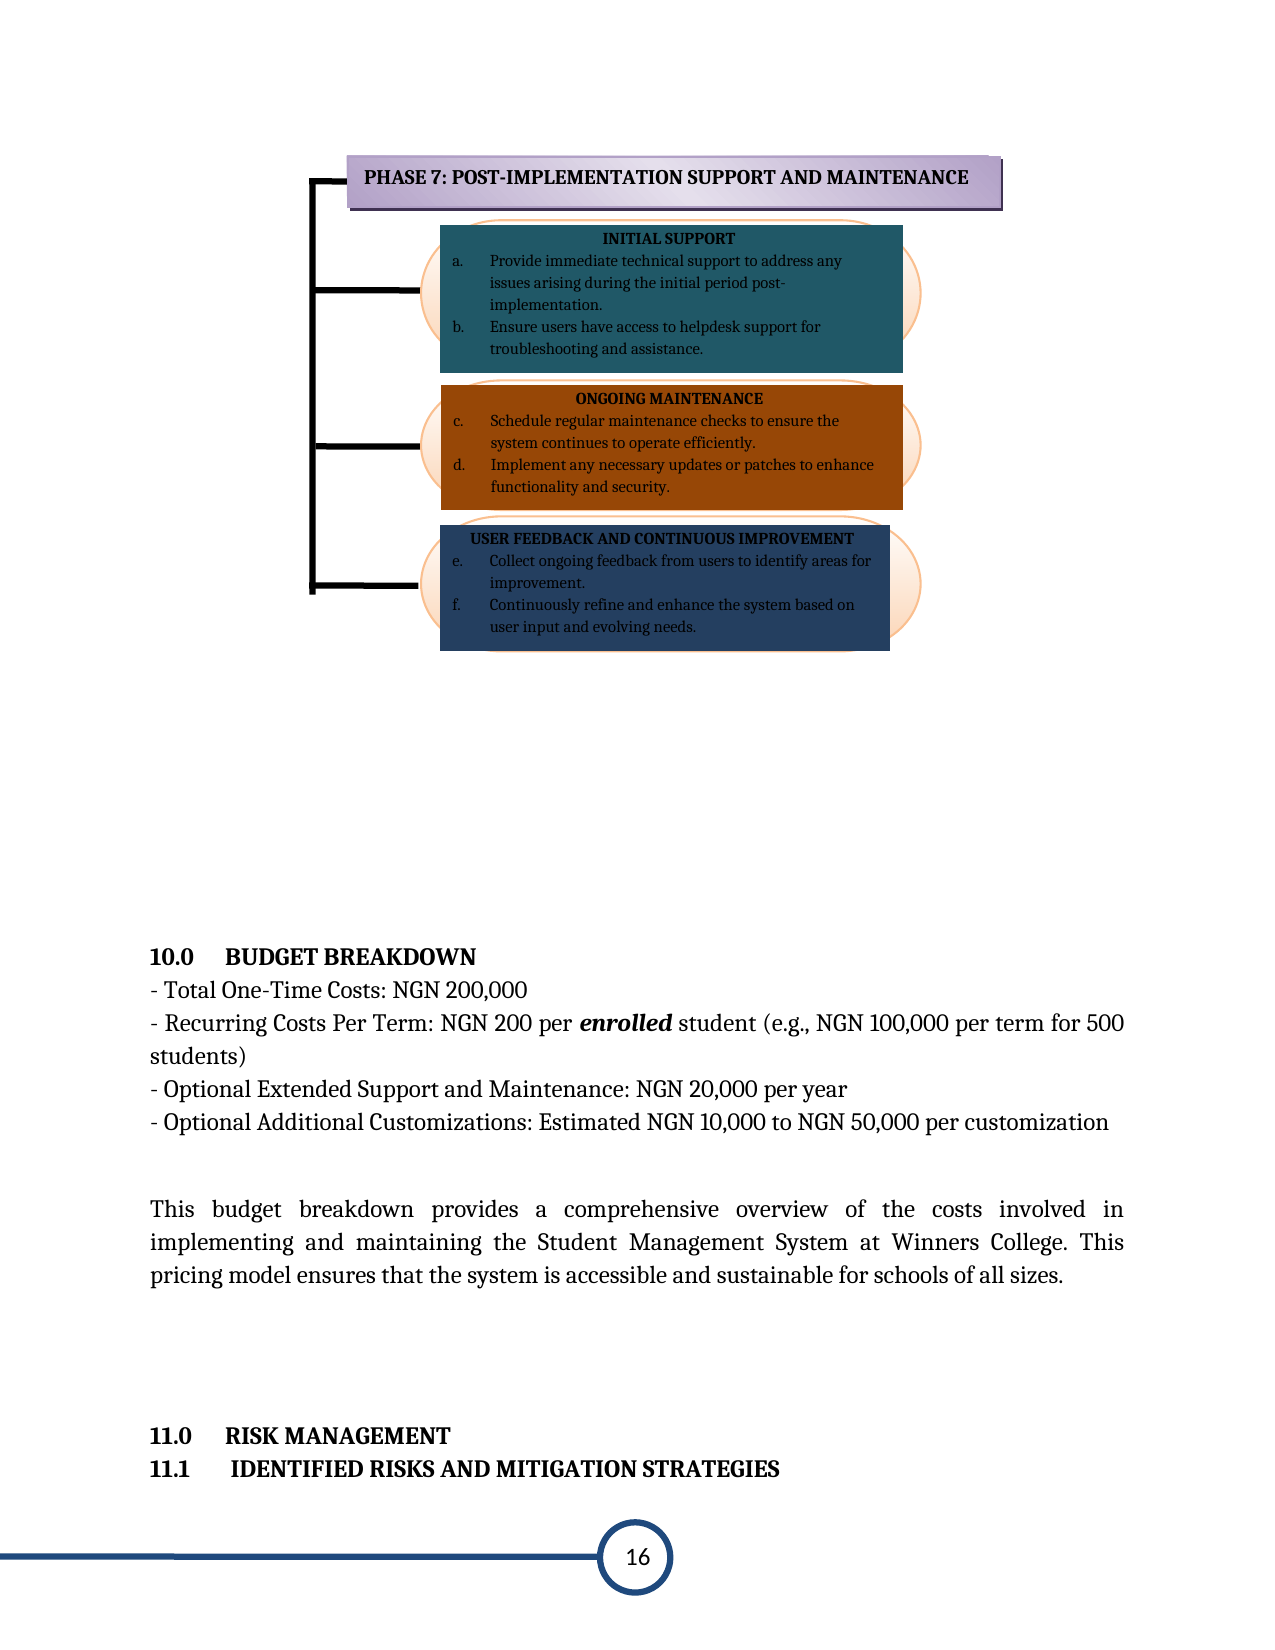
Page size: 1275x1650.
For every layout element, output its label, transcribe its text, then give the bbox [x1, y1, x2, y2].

text - Optional Additional Customizations: Estimated NGN 10,000 to NGN 50,000 per customization [150, 1108, 1125, 1136]
text 11.0 RISK MANAGEMENT [150, 1422, 1125, 1451]
text This budget breakdown provides a comprehensive overview of the costs involved in implementing and maintaining the Student Management System at Winners College. This pricing model ensures that the system is accessible and sustainable for schools of all sizes. [150, 1194, 1125, 1289]
text 11.1 IDENTIFIED RISKS AND MITIGATION STRATEGIES [150, 1455, 1125, 1484]
text - Recurring Costs Per Term: NGN 200 per enrolled student (e.g., NGN 100,000 per term for 500 students) [150, 1008, 1125, 1070]
text - Total One-Time Costs: NGN 200,000 [150, 976, 1125, 1004]
text 10.0 BUDGET BREAKDOWN [150, 942, 1125, 971]
text - Optional Extended Support and Maintenance: NGN 20,000 per year [150, 1074, 1125, 1103]
